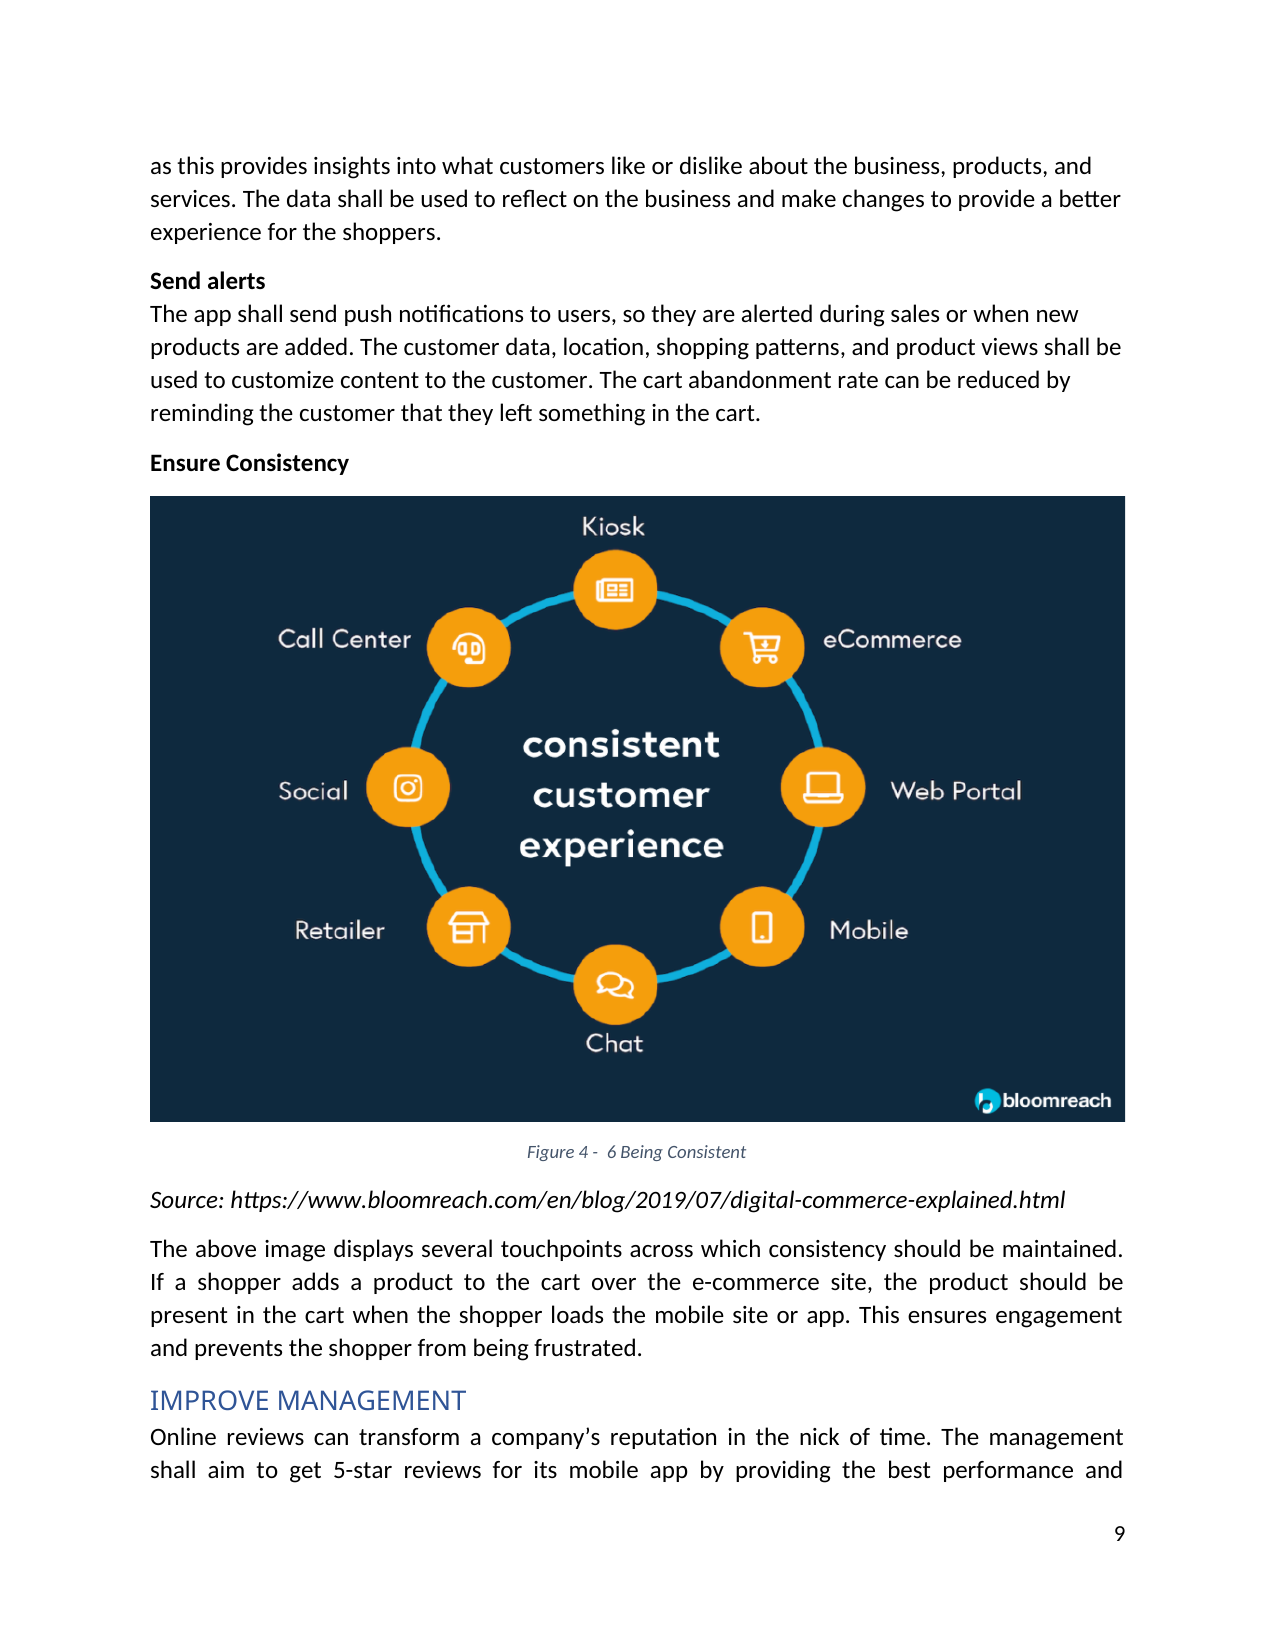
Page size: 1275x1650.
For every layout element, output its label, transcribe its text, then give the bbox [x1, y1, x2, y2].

text Ensure Consistency [150, 447, 1125, 477]
picture [150, 496, 1125, 1122]
subtitle IMPROVE MANAGEMENT [150, 1382, 1125, 1419]
text The app shall send push notifications to users, so they are alerted during sales or when new products are added. The customer data, location, shopping patterns, and product views shall be used to customize content to the customer. The cart abandonment rate can be reduced by reminding the customer that they left something in the cart. [150, 298, 1125, 428]
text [150, 1422, 1125, 1485]
text Send alerts [150, 265, 1125, 296]
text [150, 150, 1125, 246]
text The above image displays several touchpoints across which consistency should be maintained. If a shopper adds a product to the cart over the e-commerce site, the product should be present in the cart when the shopper loads the mobile site or app. This ensures engagement and prevents the shopper from being frustrated. [150, 1233, 1125, 1363]
text Source: https://www.bloomreach.com/en/blog/2019/07/digital-commerce-explained.html [150, 1184, 1125, 1214]
